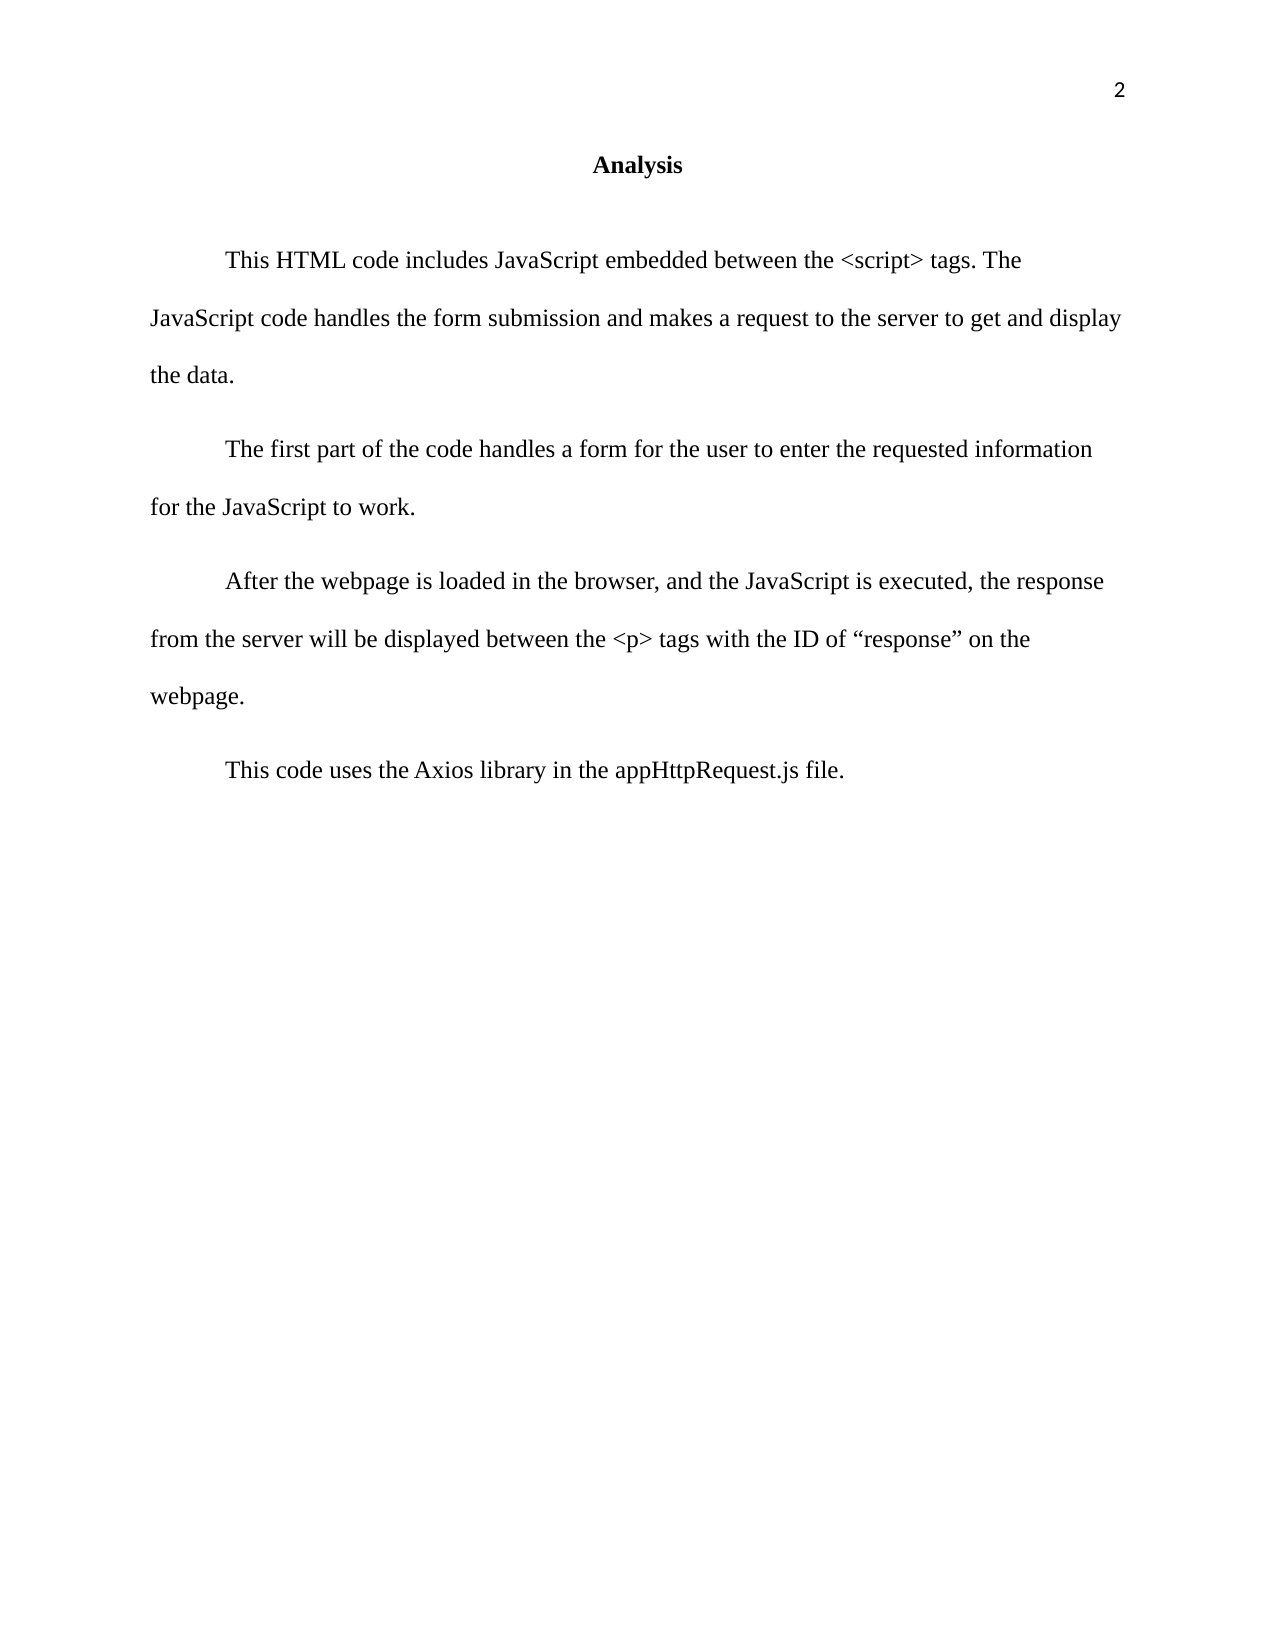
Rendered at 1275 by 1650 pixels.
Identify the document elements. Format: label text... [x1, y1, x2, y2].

text The first part of the code handles a form for the user to enter the requested information for the JavaScript to work. [150, 434, 1125, 521]
text This HTML code includes JavaScript embedded between the <script> tags. The JavaScript code handles the form submission and makes a request to the server to get and display the data. [150, 245, 1125, 389]
text Analysis [150, 150, 1125, 179]
text This code uses the Axios library in the appHttpRequest.js file. [150, 755, 1125, 784]
text After the webpage is loaded in the browser, and the JavaScript is executed, the response from the server will be displayed between the <p> tags with the ID of “response” on the webpage. [150, 566, 1125, 710]
